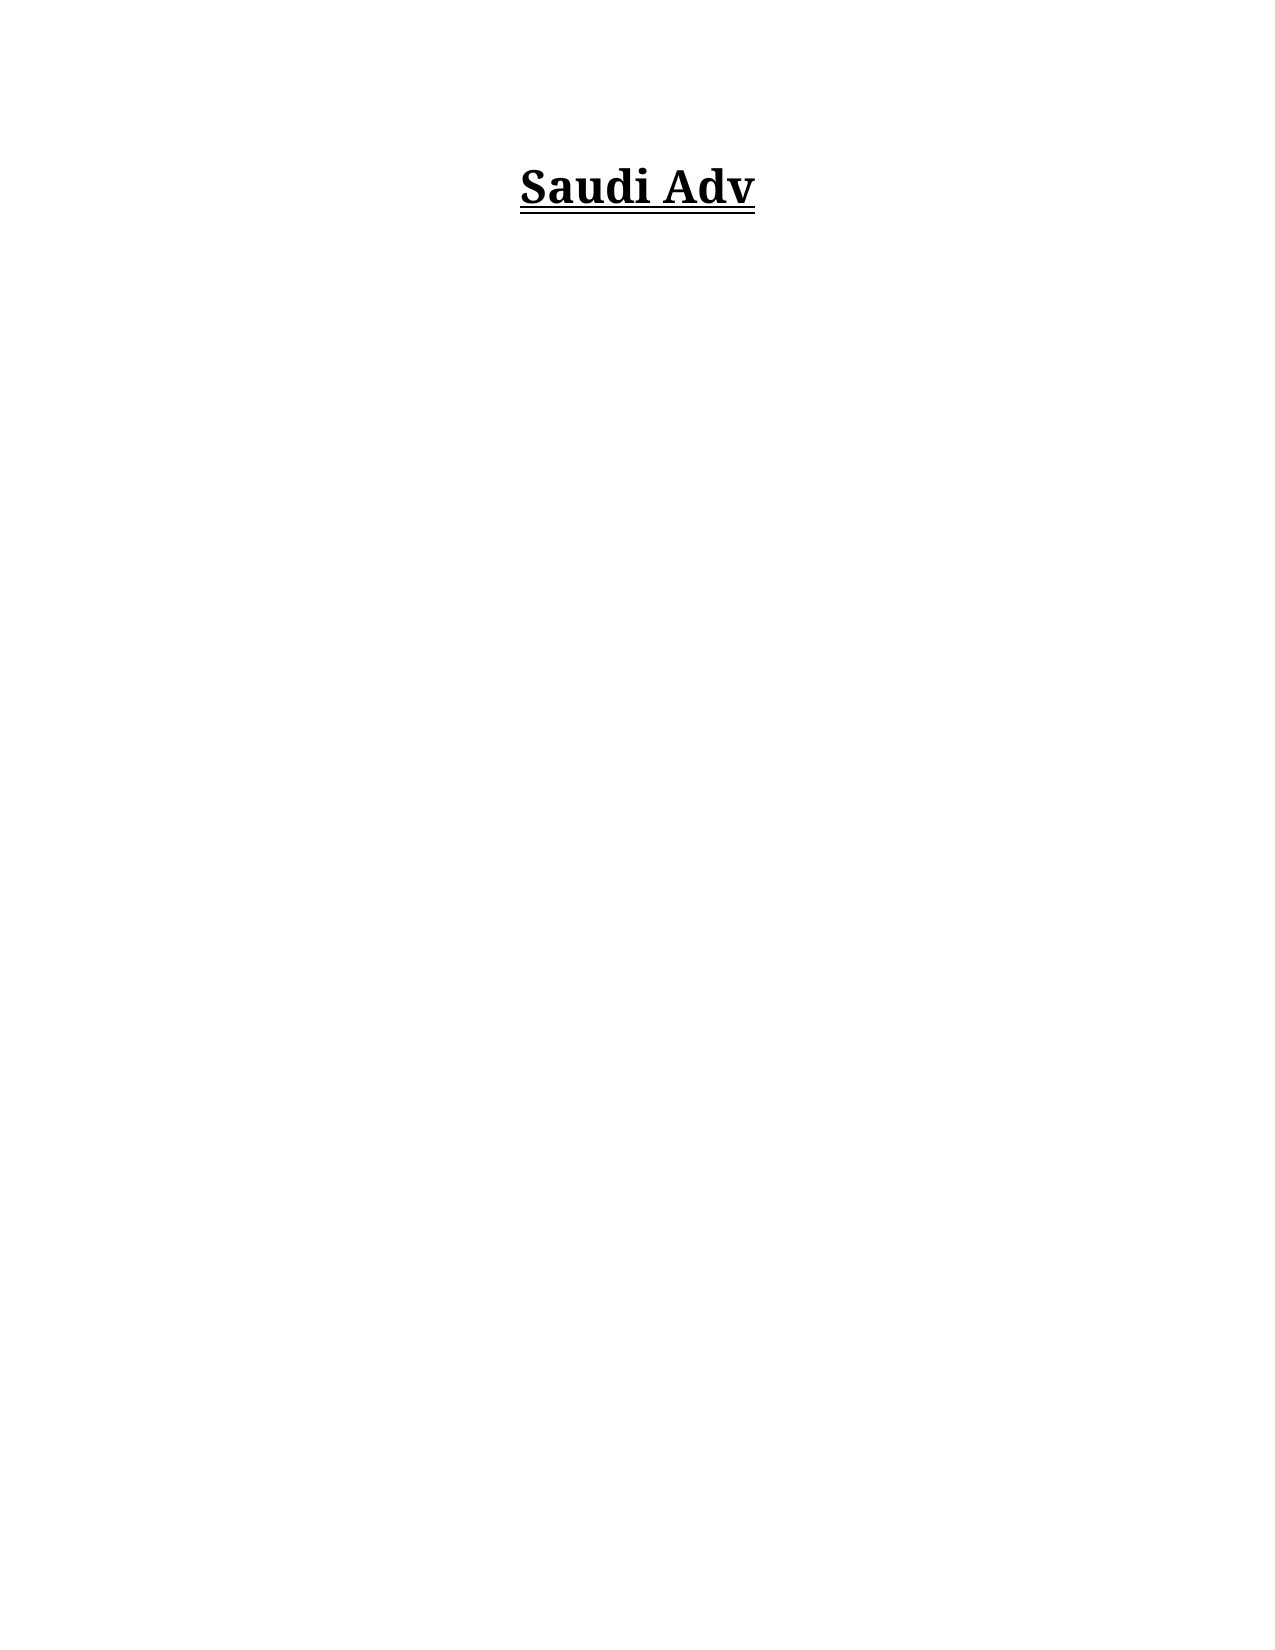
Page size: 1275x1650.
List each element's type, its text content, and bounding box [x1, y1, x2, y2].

subtitle Saudi Adv [187, 154, 1087, 217]
